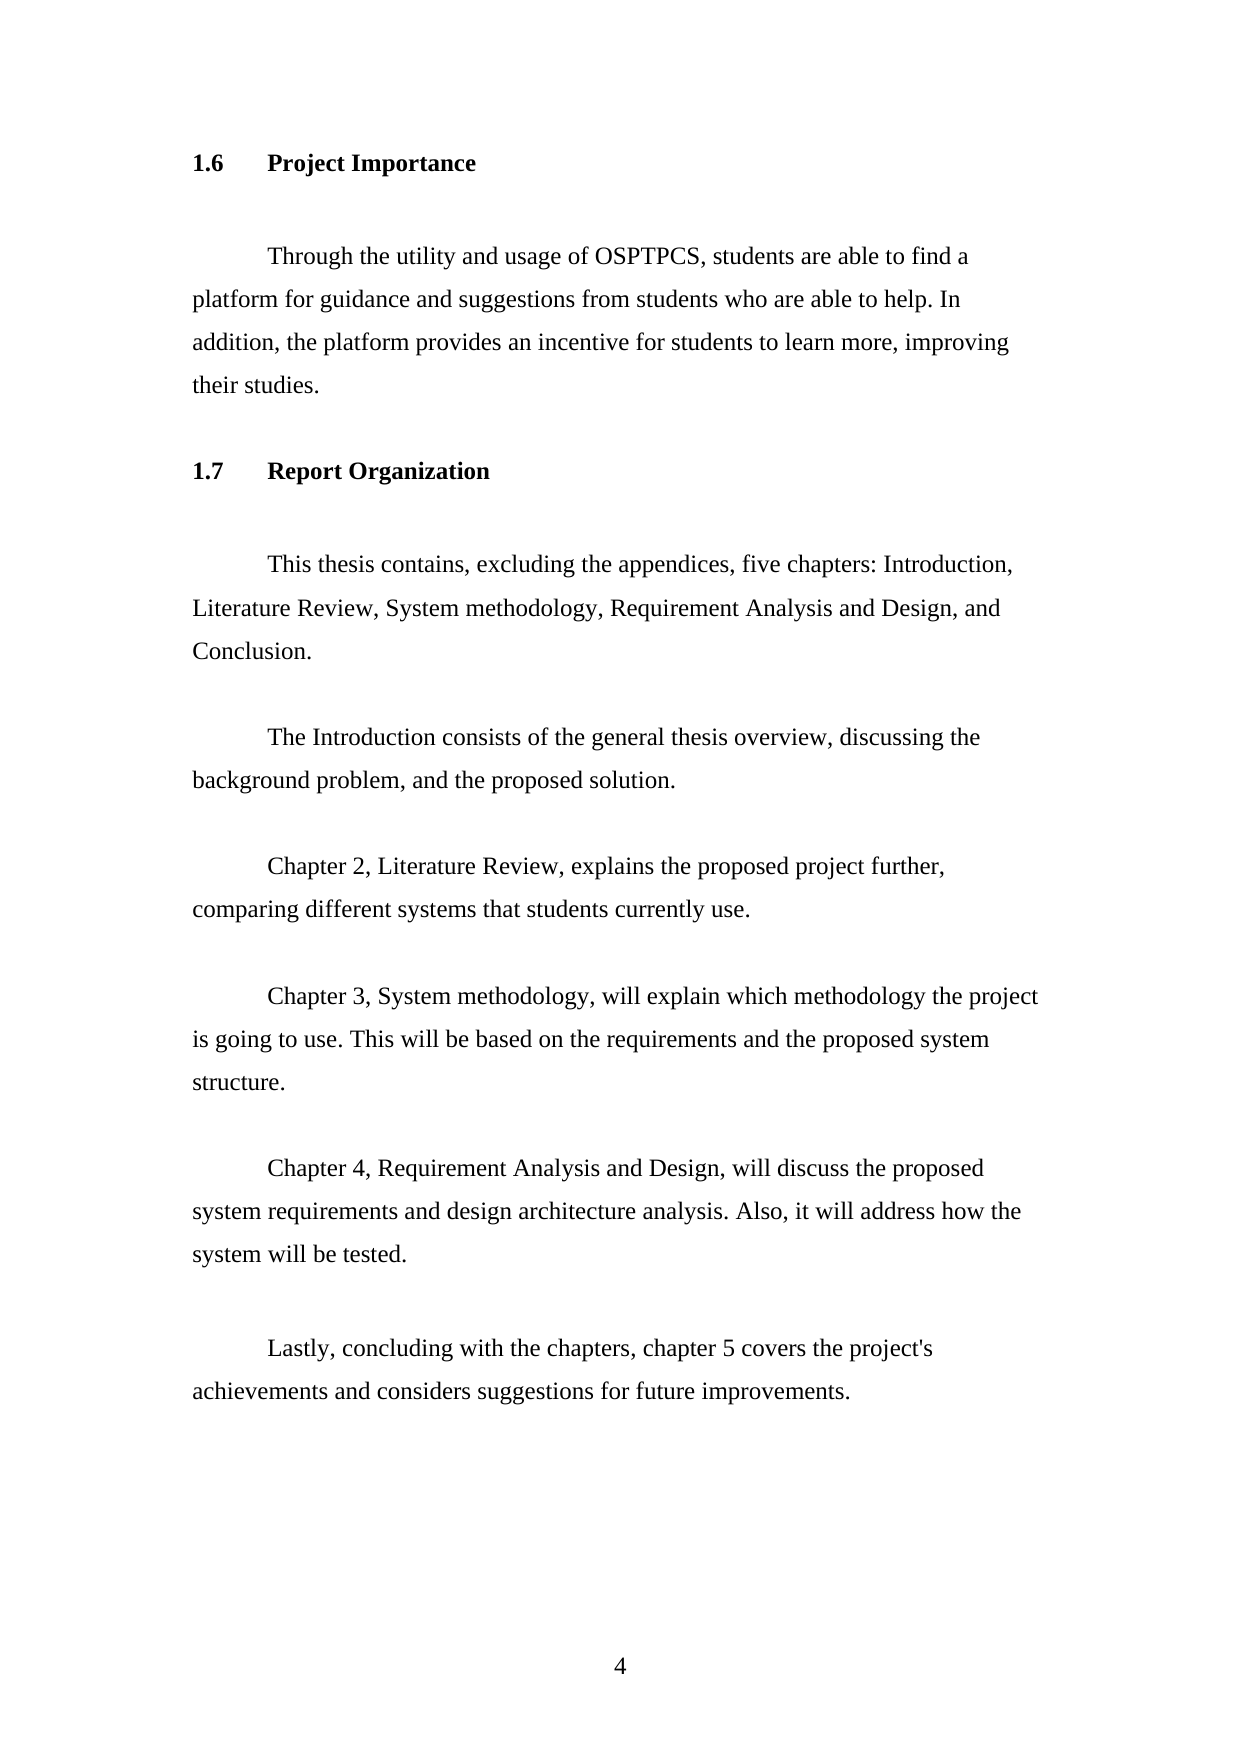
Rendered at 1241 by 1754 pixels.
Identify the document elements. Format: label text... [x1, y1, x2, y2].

text Chapter 3, System methodology, will explain which methodology the project is going to use. This will be based on the requirements and the proposed system structure. [192, 981, 1048, 1096]
text This thesis contains, excluding the appendices, five chapters: Introduction, Literature Review, System methodology, Requirement Analysis and Design, and Conclusion. [192, 549, 1048, 664]
subtitle Report Organization [192, 456, 1048, 485]
text Chapter 4, Requirement Analysis and Design, will discuss the proposed system requirements and design architecture analysis. Also, it will address how the system will be tested. [192, 1153, 1048, 1268]
text Lastly, concluding with the chapters, chapter 5 covers the project's achievements and considers suggestions for future improvements. [192, 1333, 1048, 1404]
text Chapter 2, Literature Review, explains the proposed project further, comparing different systems that students currently use. [192, 851, 1048, 923]
text The Introduction consists of the general thesis overview, discussing the background problem, and the proposed solution. [192, 722, 1048, 794]
subtitle Project Importance [192, 148, 1048, 176]
text Through the utility and usage of OSPTPCS, students are able to find a platform for guidance and suggestions from students who are able to help. In addition, the platform provides an incentive for students to learn more, improving their studies. [192, 241, 1048, 399]
